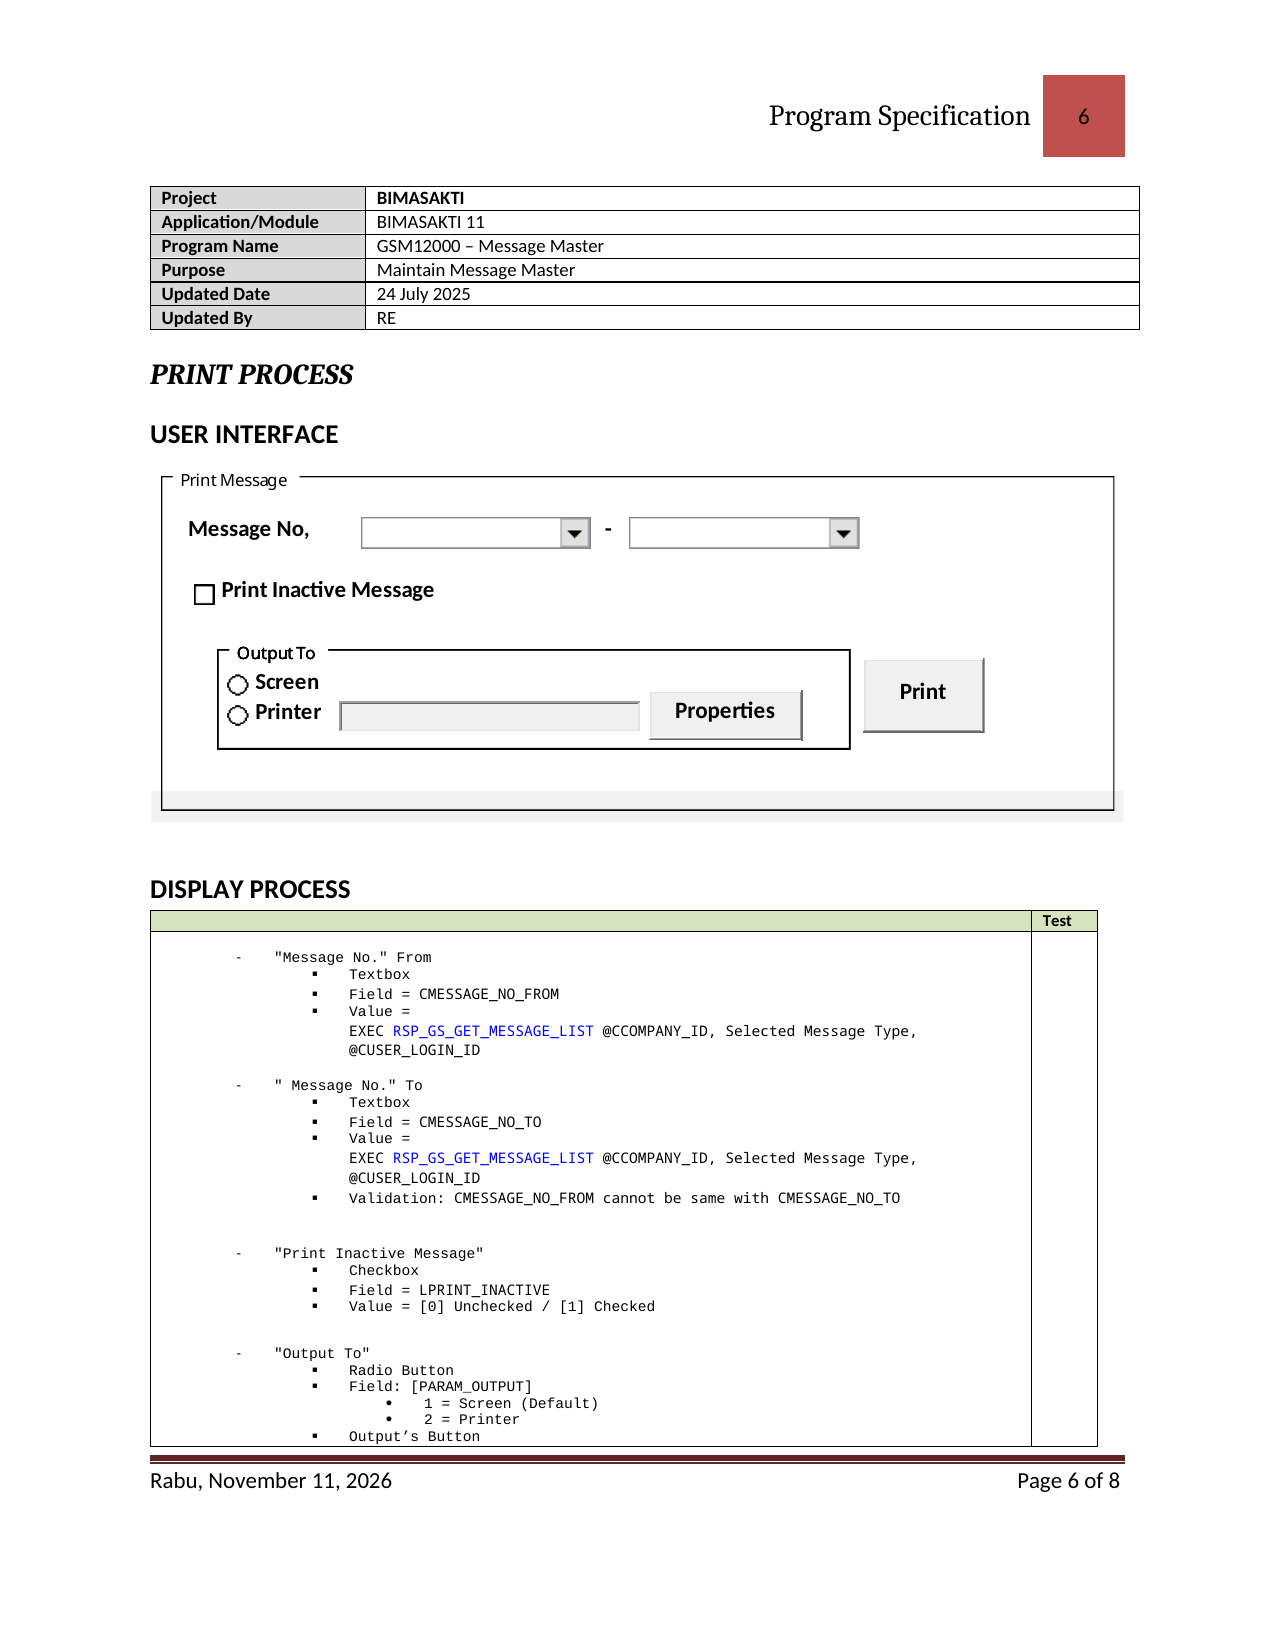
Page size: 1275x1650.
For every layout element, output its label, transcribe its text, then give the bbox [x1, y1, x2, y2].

subtitle PRINT PROCESS [150, 358, 1125, 392]
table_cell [151, 932, 1031, 1446]
subtitle DISPLAY PROCESS [150, 872, 1125, 905]
table_cell [1032, 932, 1097, 1446]
table_header [151, 911, 1031, 931]
subtitle USER INTERFACE [150, 418, 1125, 451]
table_header Test [1032, 911, 1097, 931]
